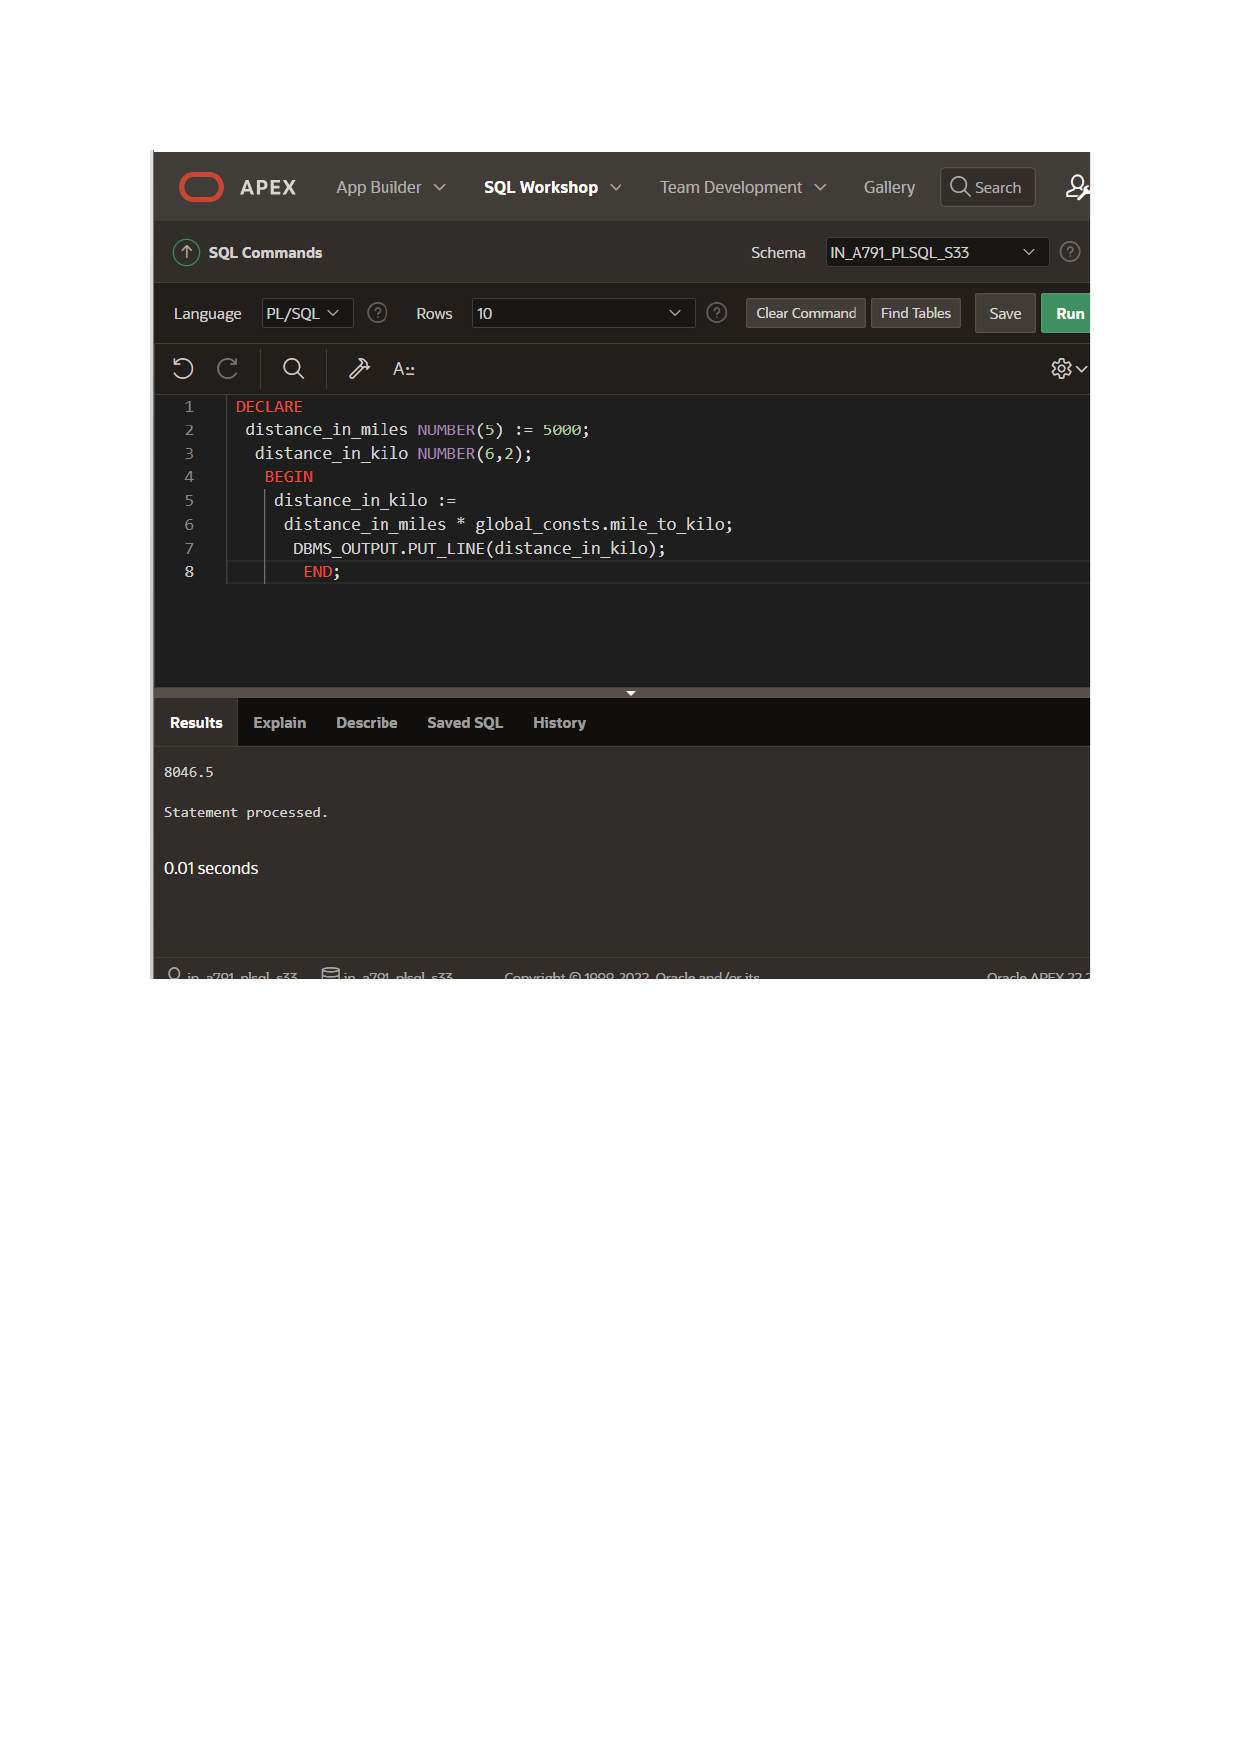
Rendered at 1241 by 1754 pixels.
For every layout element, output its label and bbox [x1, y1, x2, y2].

picture [150, 150, 1091, 979]
